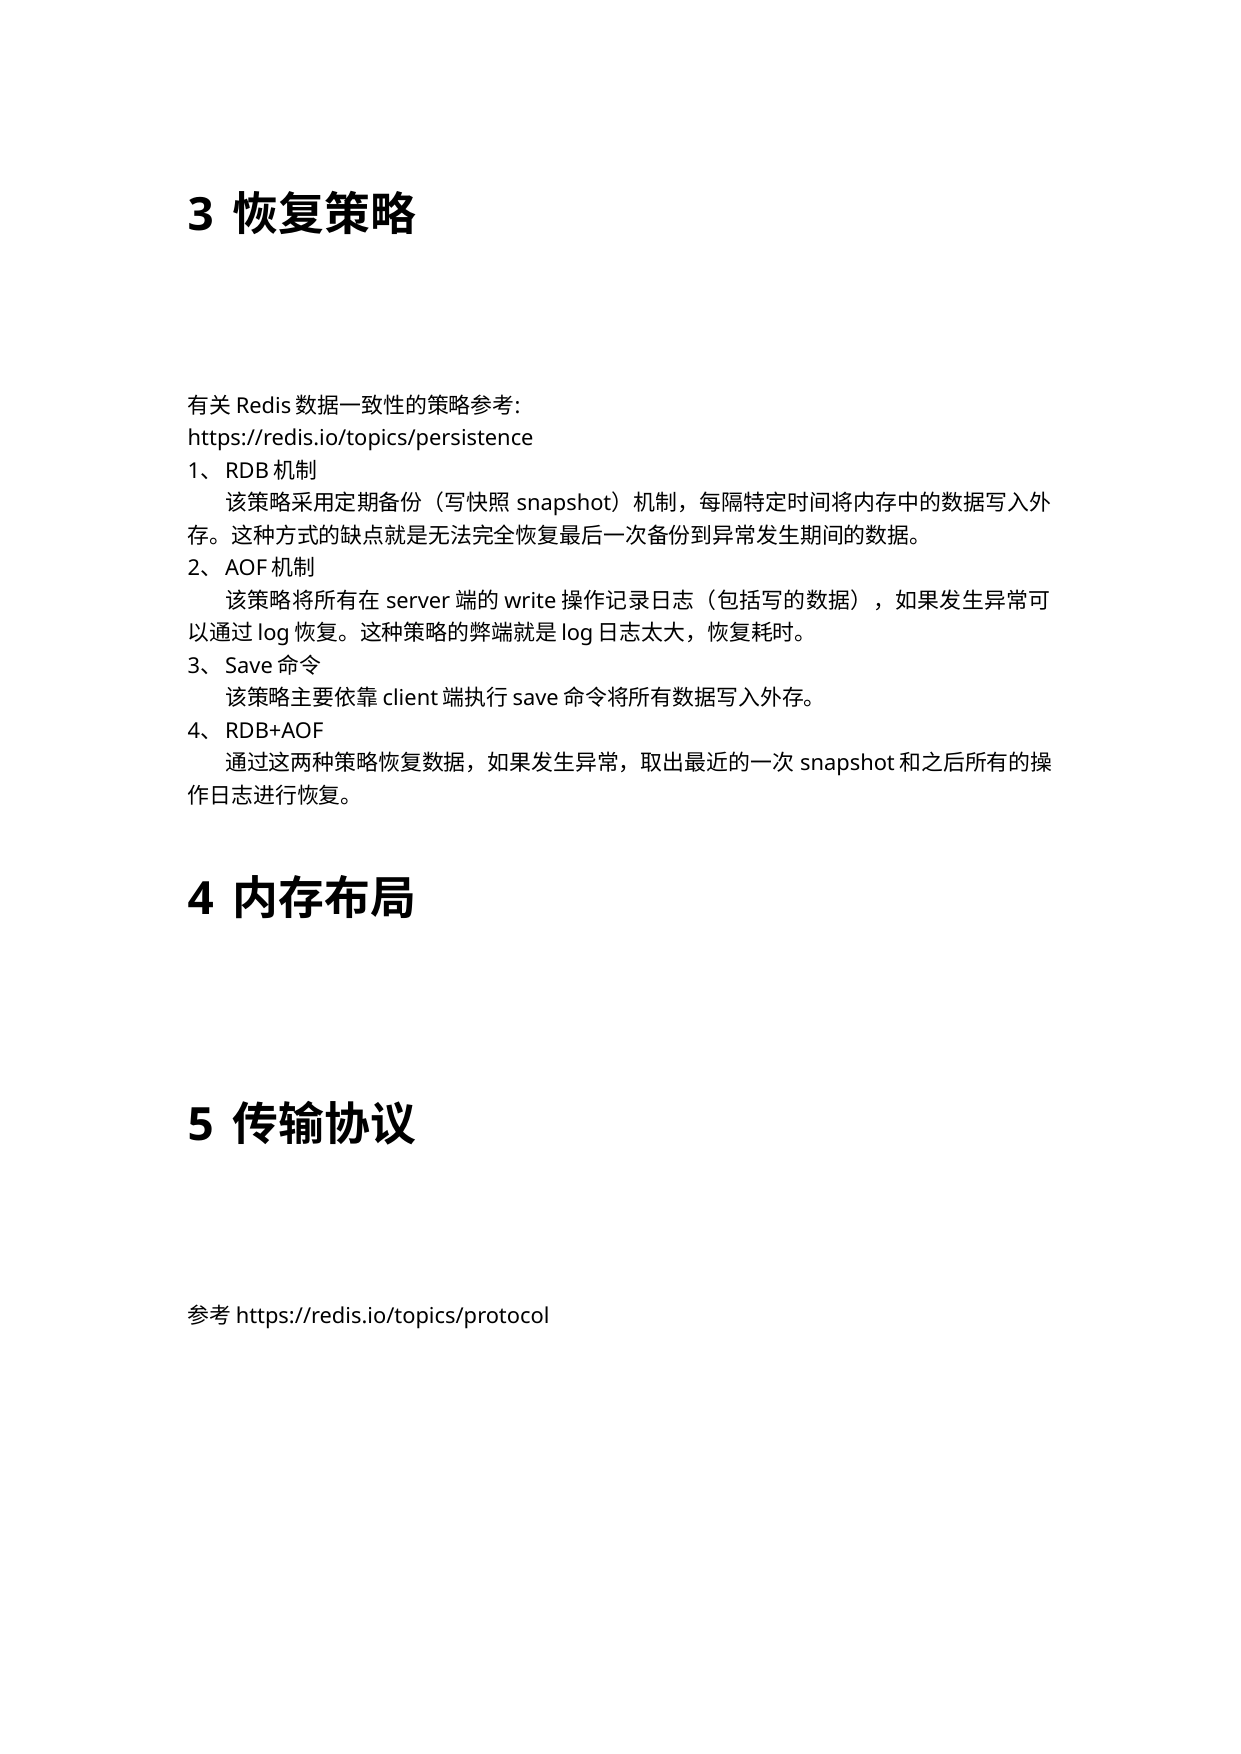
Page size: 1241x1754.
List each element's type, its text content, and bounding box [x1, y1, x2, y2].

list AOF机制 [187, 550, 1053, 583]
list RDB+AOF [187, 713, 1053, 745]
text 有关Redis数据一致性的策略参考: [187, 388, 1053, 420]
list Save命令 [187, 648, 1053, 680]
subtitle 内存布局 [187, 846, 1053, 943]
subtitle 传输协议 [187, 1072, 1053, 1170]
subtitle 恢复策略 [187, 162, 1053, 259]
text 参考https://redis.io/topics/protocol [187, 1298, 1053, 1330]
list 该策略主要依靠client端执行save命令将所有数据写入外存。 [225, 680, 1053, 713]
text 该策略采用定期备份（写快照snapshot）机制，每隔特定时间将内存中的数据写入外存。这种方式的缺点就是无法完全恢复最后一次备份到异常发生期间的数据。 [187, 485, 1053, 550]
list RDB机制 [187, 453, 1053, 485]
text 通过这两种策略恢复数据，如果发生异常，取出最近的一次snapshot和之后所有的操作日志进行恢复。 [187, 745, 1053, 810]
text https://redis.io/topics/persistence [187, 420, 1053, 453]
text 该策略将所有在server端的write操作记录日志（包括写的数据），如果发生异常可以通过log恢复。这种策略的弊端就是log日志太大，恢复耗时。 [187, 583, 1053, 648]
